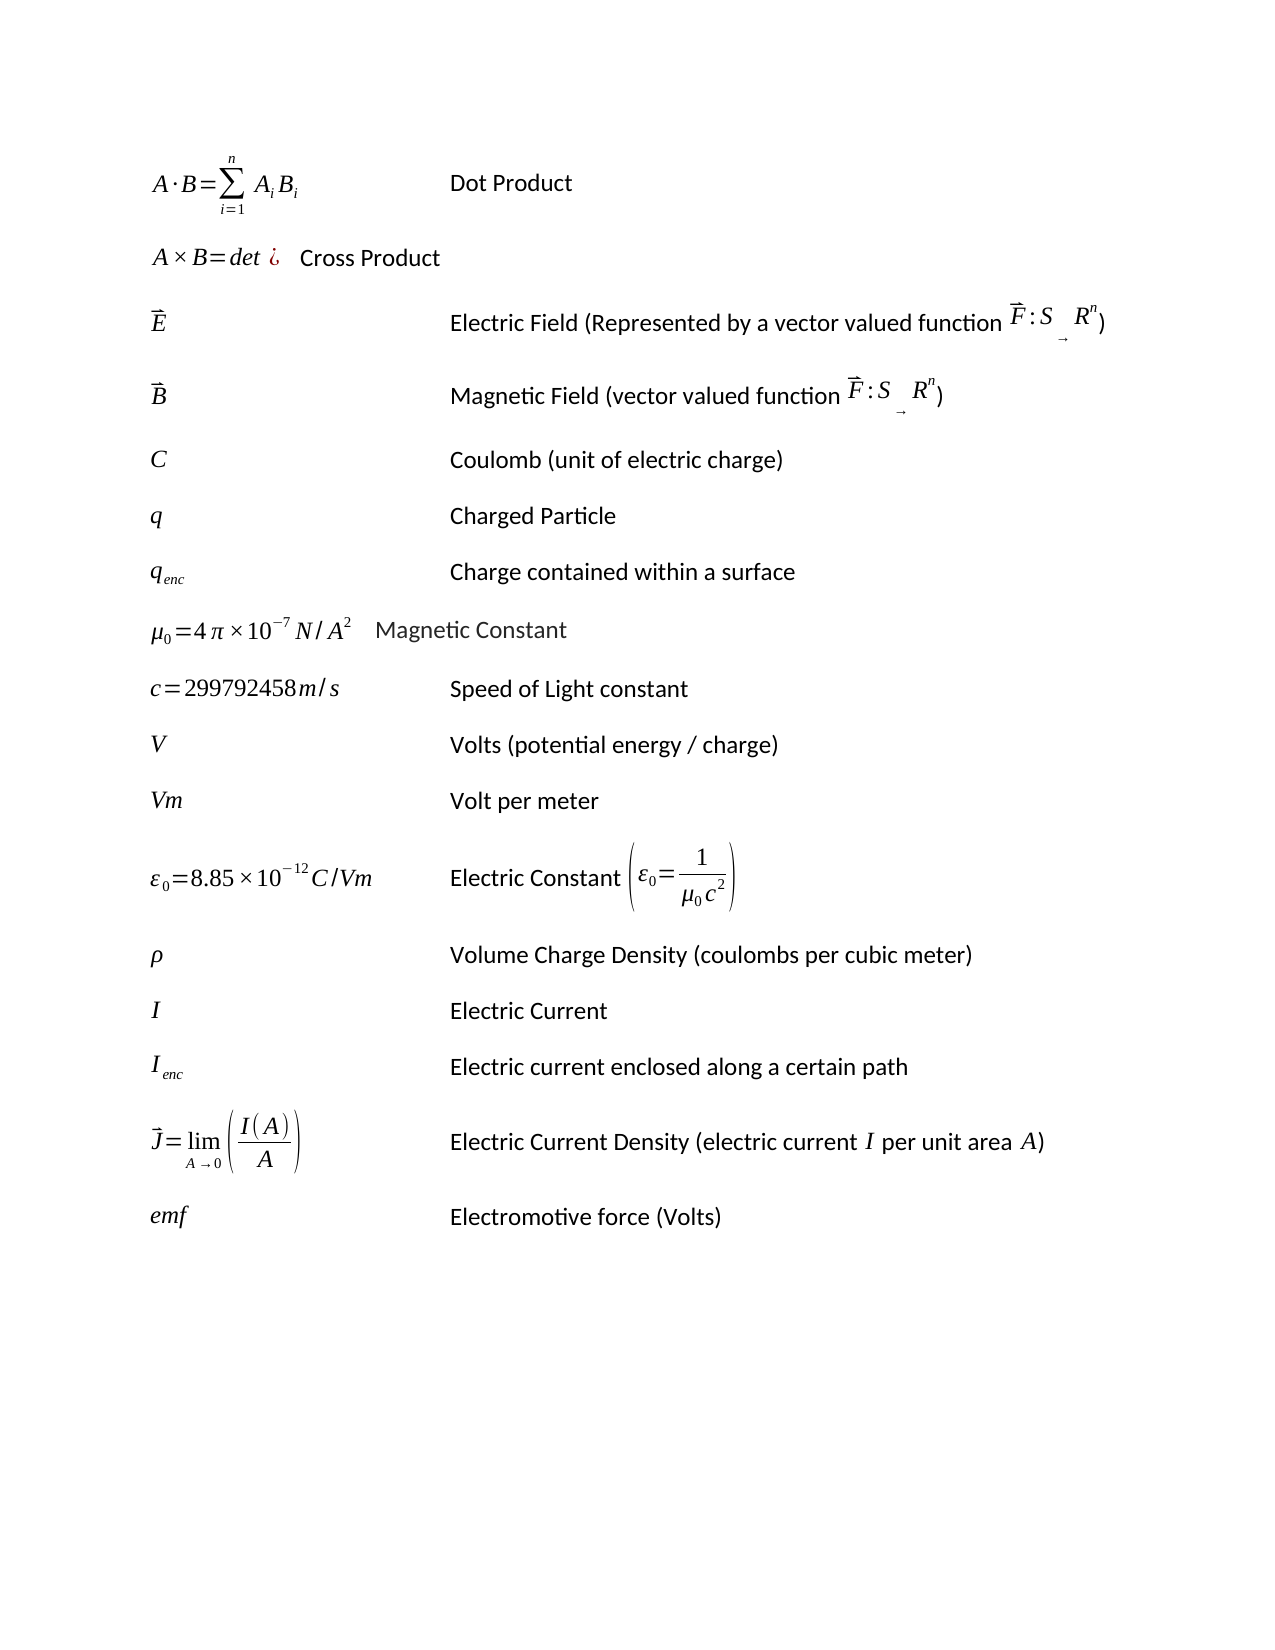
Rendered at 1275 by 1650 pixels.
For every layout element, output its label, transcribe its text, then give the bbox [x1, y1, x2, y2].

text Electromotive force (Volts) [150, 1201, 1125, 1231]
text Electric Constant [150, 841, 1125, 914]
text Magnetic Constant [150, 613, 1125, 648]
text Charge contained within a surface [150, 556, 1125, 588]
text Coulomb (unit of electric charge) [150, 444, 1125, 475]
text Volt per meter [150, 785, 1125, 816]
text Electric Field (Represented by a vector valued function ) [150, 298, 1125, 346]
text Electric Current Density (electric current per unit area ) [150, 1108, 1125, 1175]
text Speed of Light constant [150, 673, 1125, 704]
text Electric Current [150, 995, 1125, 1026]
text Magnetic Field (vector valued function ) [150, 371, 1125, 419]
text Dot Product [150, 150, 1125, 217]
text Volts (potential energy / charge) [150, 729, 1125, 760]
text Cross Product [150, 243, 1125, 273]
text Charged Particle [150, 500, 1125, 531]
text Volume Charge Density (coulombs per cubic meter) [150, 939, 1125, 970]
text Electric current enclosed along a certain path [150, 1051, 1125, 1082]
